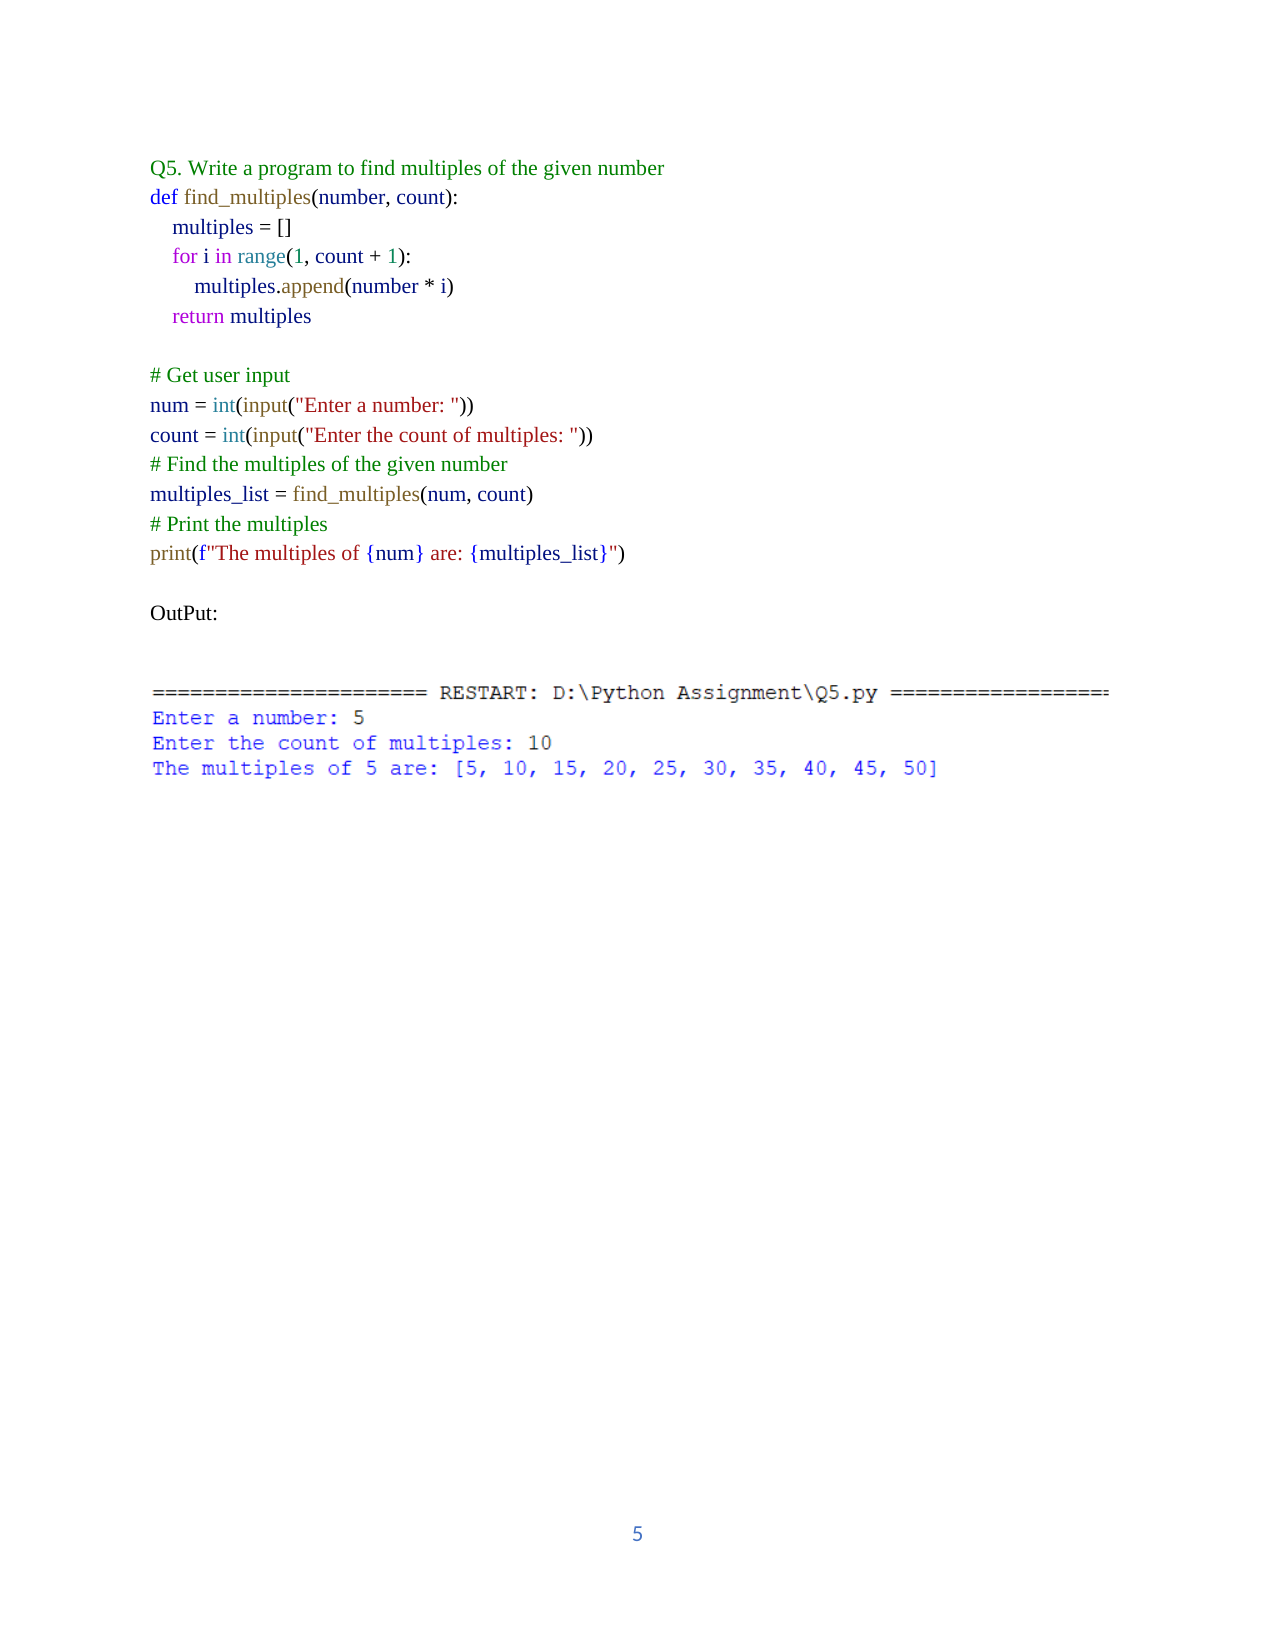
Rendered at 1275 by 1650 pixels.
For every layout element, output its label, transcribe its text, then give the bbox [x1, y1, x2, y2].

picture [150, 684, 1109, 800]
text Q5. Write a program to find multiples of the given number [150, 150, 1125, 180]
text # Find the multiples of the given number [150, 447, 1125, 477]
text # Print the multiples [150, 506, 1125, 536]
text def find_multiples(number, count): [150, 180, 1125, 209]
text for i in range(1, count + 1): [150, 239, 1125, 269]
text num = int(input("Enter a number: ")) [150, 387, 1125, 417]
text # Get user input [150, 358, 1125, 387]
text print(f"The multiples of {num} are: {multiples_list}") [150, 536, 1125, 566]
text OutPut: [150, 595, 1125, 625]
text multiples_list = find_multiples(num, count) [150, 477, 1125, 506]
text count = int(input("Enter the count of multiples: ")) [150, 417, 1125, 447]
text return multiples [150, 298, 1125, 328]
text multiples.append(number * i) [150, 269, 1125, 298]
text multiples = [] [150, 209, 1125, 239]
